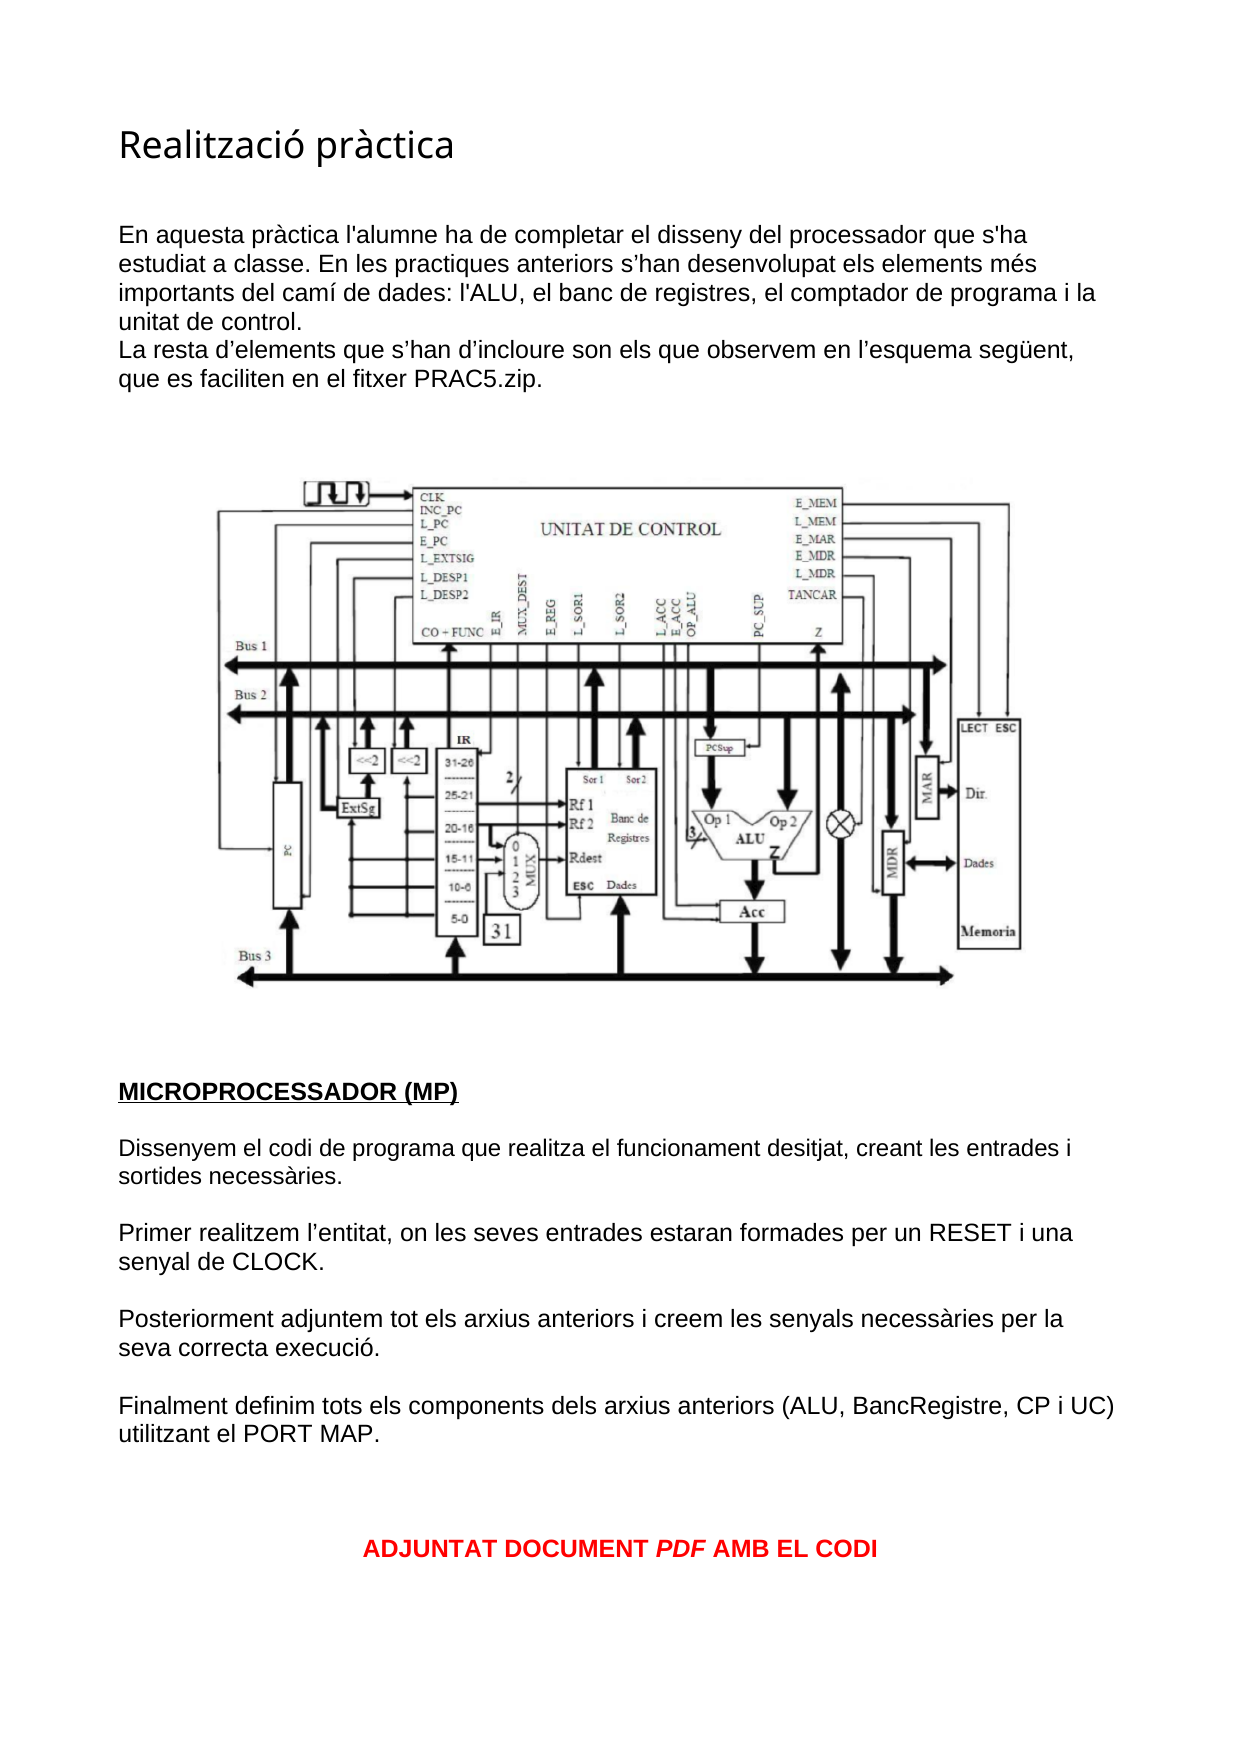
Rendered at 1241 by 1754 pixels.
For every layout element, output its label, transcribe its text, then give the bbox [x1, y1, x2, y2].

picture [194, 450, 1046, 991]
text Primer realitzem l’entitat, on les seves entrades estaran formades per un RESET i una senyal de CLOCK. [118, 1218, 1122, 1276]
text MICROPROCESSADOR (MP) [118, 1077, 1122, 1106]
text Dissenyem el codi de programa que realitza el funcionament desitjat, creant les entrades i sortides necessàries. [118, 1134, 1122, 1189]
text Posteriorment adjuntem tot els arxius anteriors i creem les senyals necessàries per la seva correcta execució. [118, 1304, 1122, 1362]
text En aquesta pràctica l'alumne ha de completar el disseny del processador que s'ha estudiat a classe. En les practiques anteriors s’han desenvolupat els elements més importants del camí de dades: l'ALU, el banc de registres, el comptador de programa i la unitat de control. [118, 220, 1122, 335]
text Finalment definim tots els components dels arxius anteriors (ALU, BancRegistre, CP i UC) utilitzant el PORT MAP. [118, 1391, 1122, 1448]
text La resta d’elements que s’han d’incloure son els que observem en l’esquema següent, que es faciliten en el fitxer PRAC5.zip. [118, 335, 1122, 393]
text ADJUNTAT DOCUMENT PDF AMB EL CODI [118, 1534, 1122, 1563]
text Realització pràctica [118, 118, 1122, 169]
